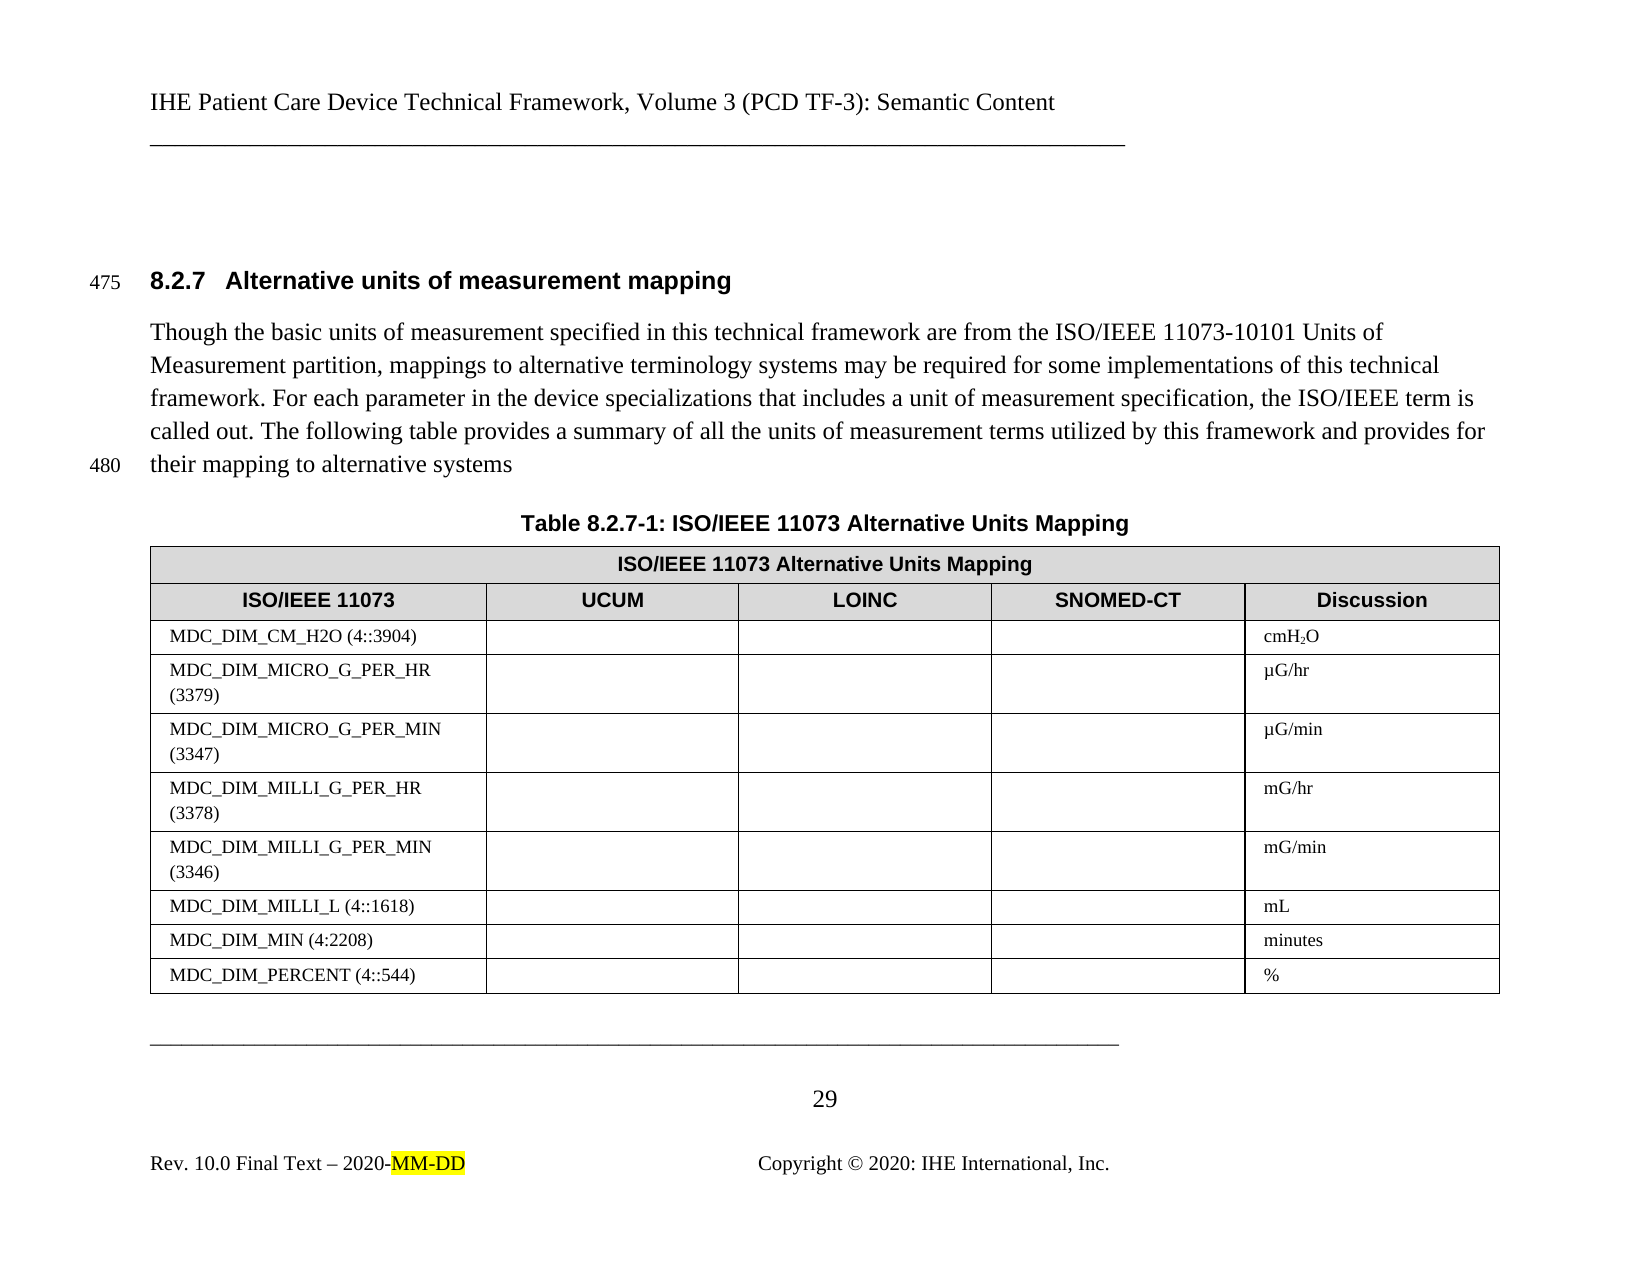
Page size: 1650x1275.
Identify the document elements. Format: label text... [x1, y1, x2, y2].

table_cell [992, 773, 1244, 831]
table_cell [992, 959, 1244, 992]
table_cell mG/hr [1246, 773, 1499, 831]
table_cell MDC_DIM_PERCENT (4::544) [151, 959, 486, 992]
table_cell [992, 714, 1244, 772]
table_cell [992, 832, 1244, 890]
table_cell MDC_DIM_MILLI_G_PER_MIN (3346) [151, 832, 486, 890]
table_cell [487, 891, 738, 924]
table_cell [739, 621, 991, 654]
table_cell [739, 773, 991, 831]
table_cell [992, 655, 1244, 713]
table_cell [739, 714, 991, 772]
table_cell mL [1246, 891, 1499, 924]
table_cell ISO/IEEE 11073 [151, 584, 486, 620]
table_cell MDC_DIM_MILLI_L (4::1618) [151, 891, 486, 924]
table_cell MDC_DIM_MICRO_G_PER_MIN (3347) [151, 714, 486, 772]
table_cell cmH2O [1246, 621, 1499, 654]
table_cell [992, 925, 1244, 958]
table_cell [487, 621, 738, 654]
subtitle Alternative units of measurement mapping [150, 266, 1500, 294]
table_cell [487, 655, 738, 713]
table_cell MDC_DIM_CM_H2O (4::3904) [151, 621, 486, 654]
table_cell [739, 655, 991, 713]
table_header ISO/IEEE 11073 Alternative Units Mapping [151, 547, 1499, 583]
table_cell [739, 959, 991, 992]
table_cell [487, 714, 738, 772]
table_cell [992, 891, 1244, 924]
table_cell LOINC [739, 584, 991, 620]
table_cell SNOMED-CT [992, 584, 1244, 620]
table_cell Discussion [1246, 584, 1499, 620]
table_cell minutes [1246, 925, 1499, 958]
table_cell µG/hr [1246, 655, 1499, 713]
table_cell [487, 832, 738, 890]
table_cell MDC_DIM_MILLI_G_PER_HR (3378) [151, 773, 486, 831]
table_cell [487, 959, 738, 992]
table_cell % [1246, 959, 1499, 992]
table_cell MDC_DIM_MIN (4:2208) [151, 925, 486, 958]
table_cell [992, 621, 1244, 654]
table_cell [739, 832, 991, 890]
table_cell UCUM [487, 584, 738, 620]
table_cell MDC_DIM_MICRO_G_PER_HR (3379) [151, 655, 486, 713]
table_cell [739, 891, 991, 924]
table_cell [739, 925, 991, 958]
table_cell µG/min [1246, 714, 1499, 772]
table_cell mG/min [1246, 832, 1499, 890]
title Table 8.2.7-1: ISO/IEEE 11073 Alternative Units Mapping [150, 510, 1500, 536]
text Though the basic units of measurement specified in this technical framework are from the ISO/IEEE 11073-10101 Units of Measurement partition, mappings to alternative terminology systems may be required for some implementations of this technical framework. For each parameter in the device specializations that includes a unit of measurement specification, the ISO/IEEE term is called out. The following table provides a summary of all the units of measurement terms utilized by this framework and provides for their mapping to alternative systems [150, 317, 1500, 478]
table_cell [487, 773, 738, 831]
table_cell [487, 925, 738, 958]
